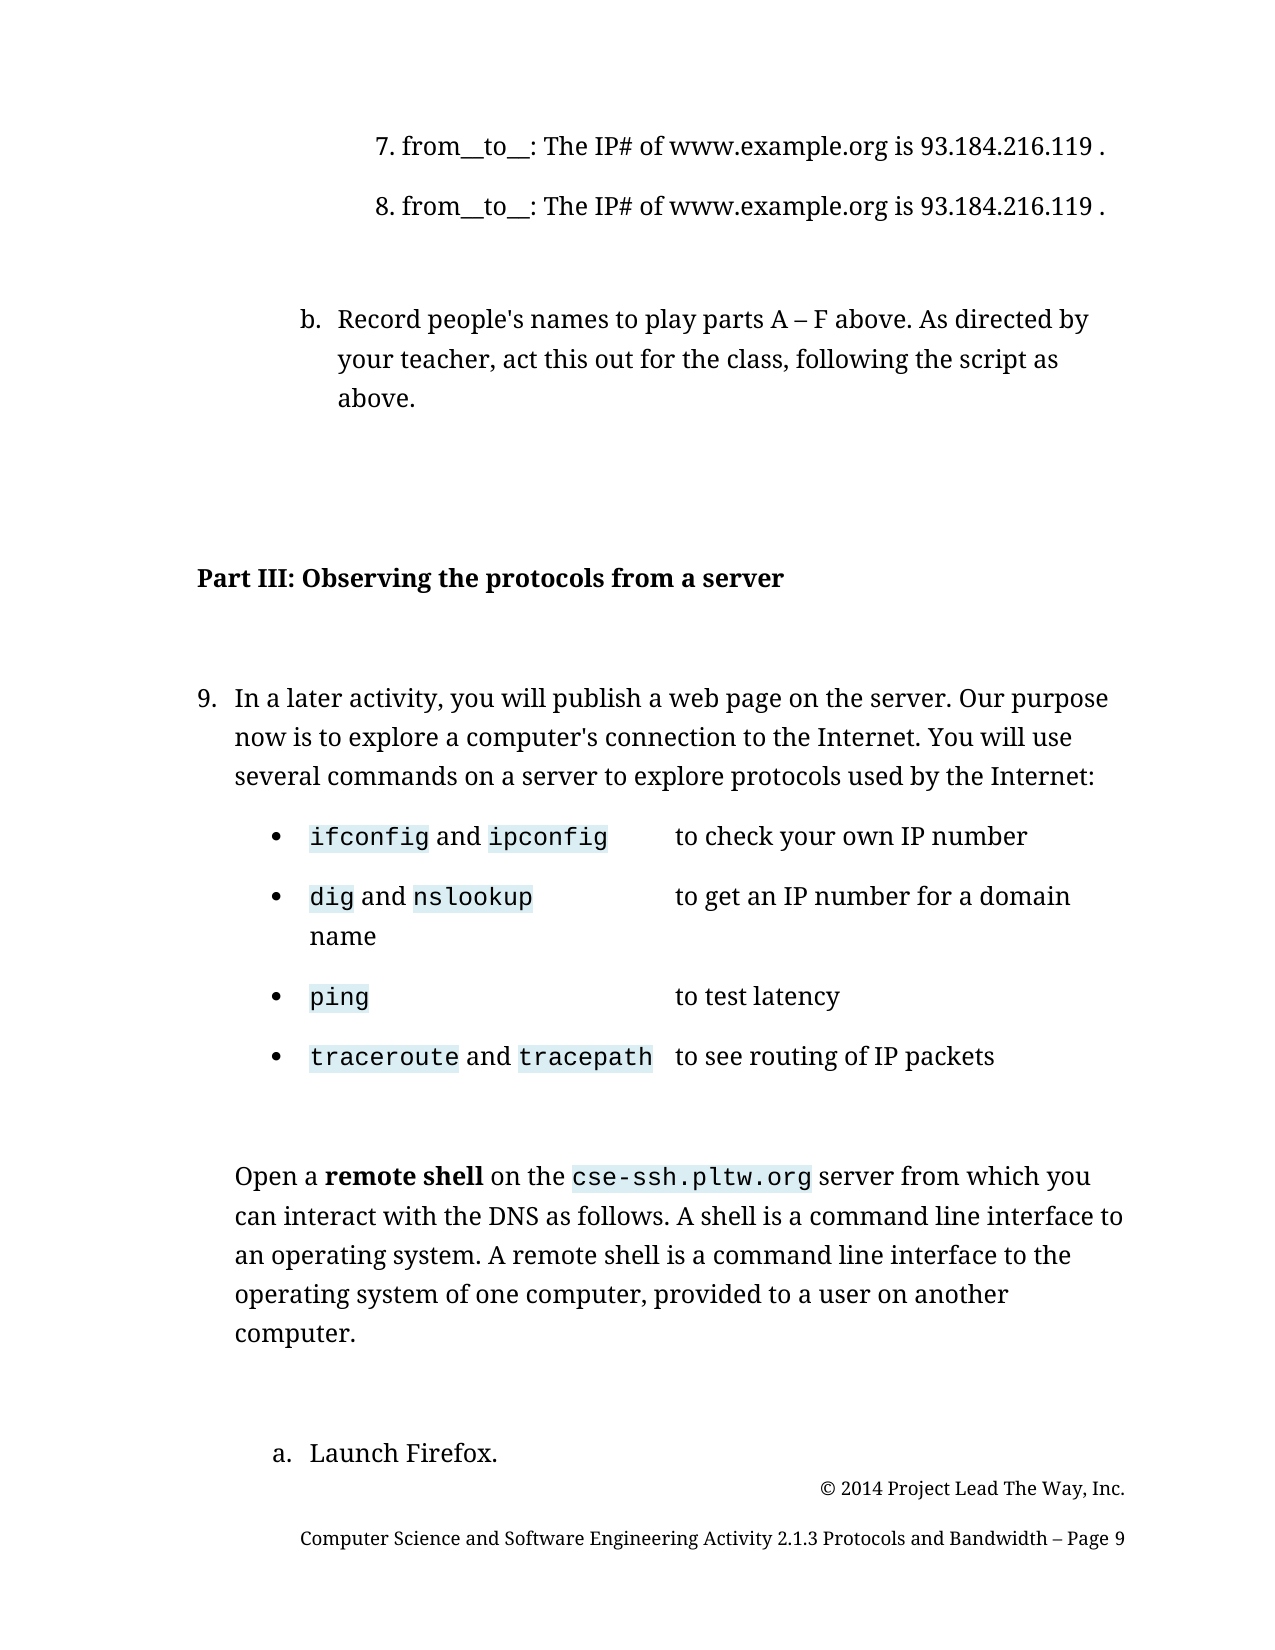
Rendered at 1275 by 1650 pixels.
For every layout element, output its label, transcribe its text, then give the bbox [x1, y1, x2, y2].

text Part III: Observing the protocols from a server [197, 561, 1125, 594]
text 8. from__to__: The IP# of www.example.org is 93.184.216.119 . [375, 189, 1125, 223]
list Launch Firefox. [272, 1436, 1125, 1470]
list ping to test latency [272, 978, 1125, 1013]
list Record people's names to play parts A – F above. As directed by your teacher, act this out for the class, following the script as above. [300, 302, 1125, 414]
list dig and nslookup to get an IP number for a domain name [272, 879, 1125, 952]
text 7. from__to__: The IP# of www.example.org is 93.184.216.119 . [375, 129, 1125, 163]
list In a later activity, you will publish a web page on the server. Our purpose now is to explore a computer's connection to the Internet. You will use several commands on a server to explore protocols used by the Internet: [197, 681, 1125, 793]
list ifconfig and ipconfig to check your own IP number [272, 819, 1125, 853]
list traceroute and tracepath to see routing of IP packets [272, 1039, 1125, 1073]
